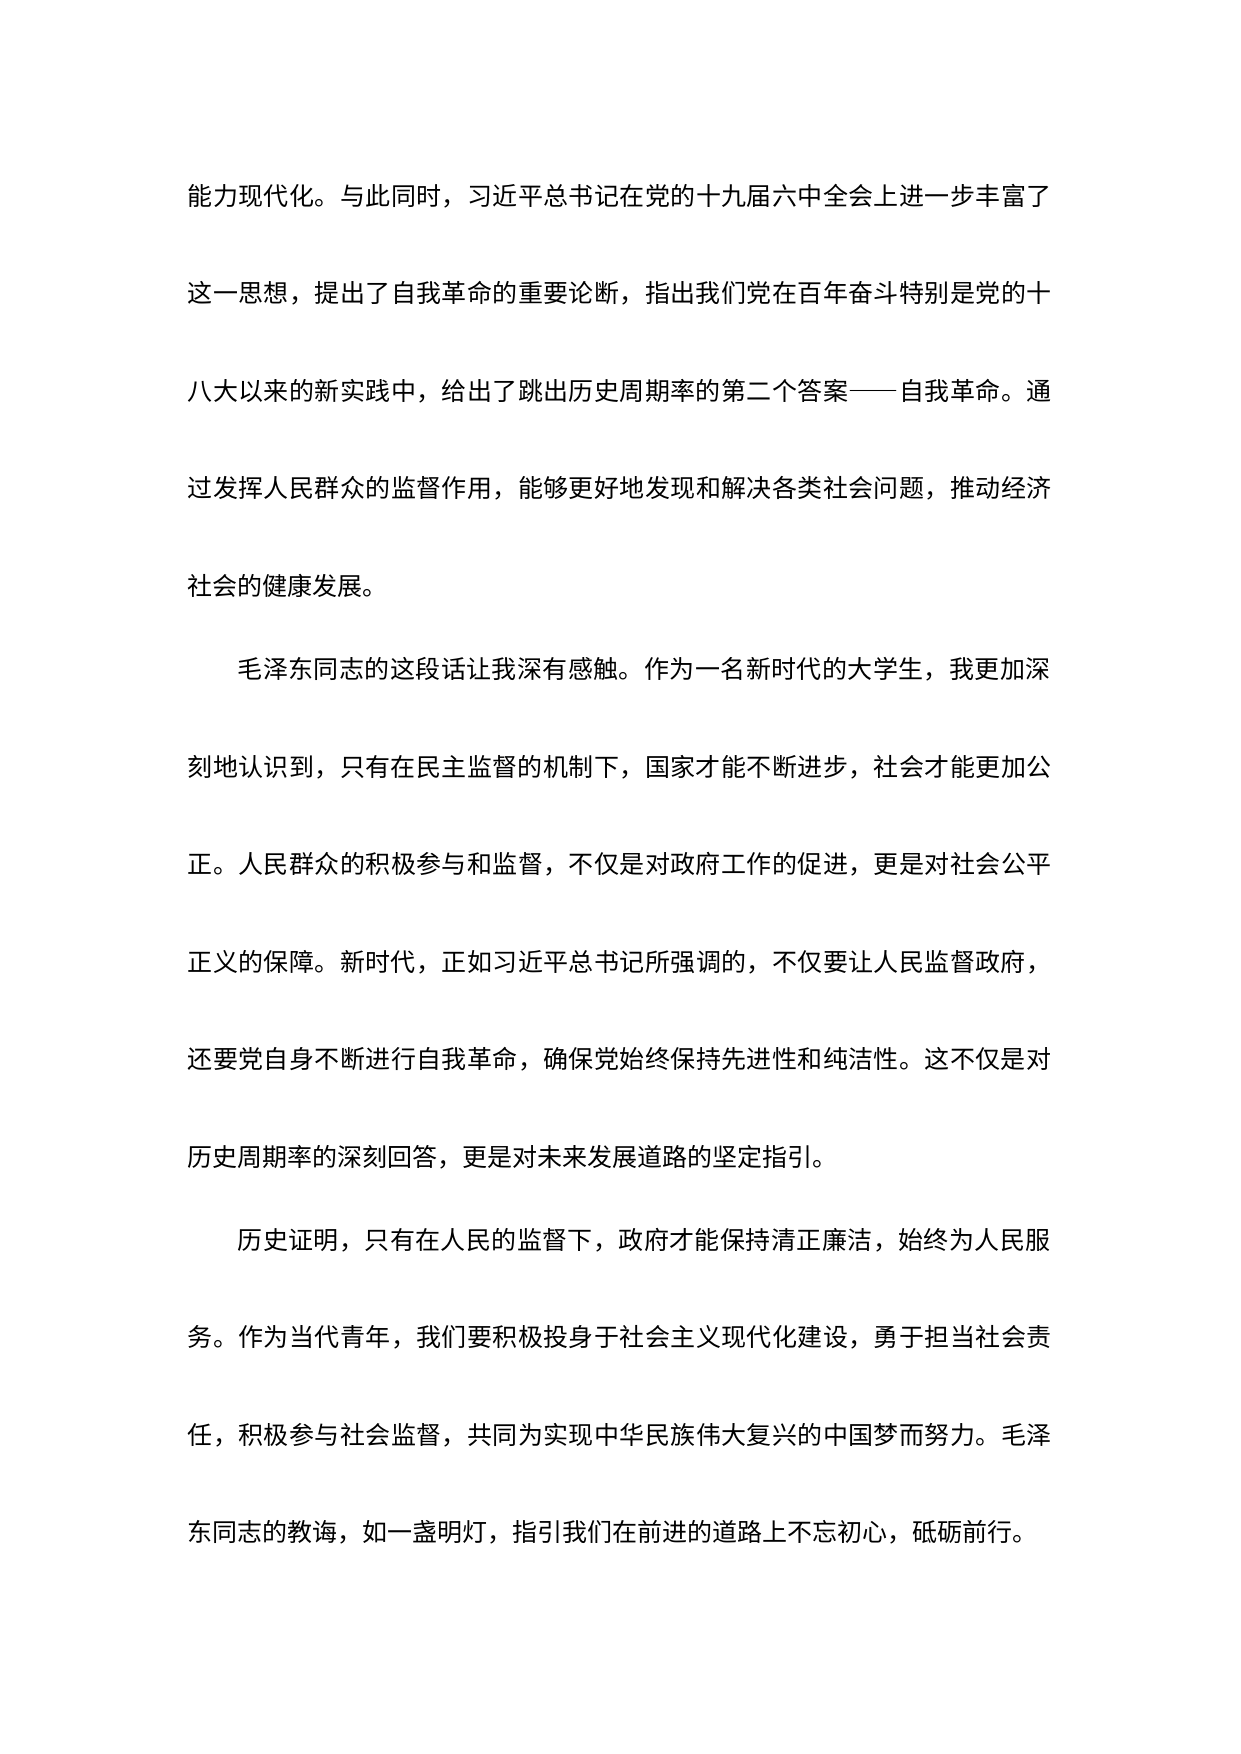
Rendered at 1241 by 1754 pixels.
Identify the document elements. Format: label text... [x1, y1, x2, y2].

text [187, 162, 1053, 617]
text 毛泽东同志的这段话让我深有感触。作为一名新时代的大学生，我更加深刻地认识到，只有在民主监督的机制下，国家才能不断进步，社会才能更加公正。人民群众的积极参与和监督，不仅是对政府工作的促进，更是对社会公平正义的保障。新时代，正如习近平总书记所强调的，不仅要让人民监督政府，还要党自身不断进行自我革命，确保党始终保持先进性和纯洁性。这不仅是对历史周期率的深刻回答，更是对未来发展道路的坚定指引。 [187, 635, 1053, 1188]
text 历史证明，只有在人民的监督下，政府才能保持清正廉洁，始终为人民服务。作为当代青年，我们要积极投身于社会主义现代化建设，勇于担当社会责任，积极参与社会监督，共同为实现中华民族伟大复兴的中国梦而努力。毛泽东同志的教诲，如一盏明灯，指引我们在前进的道路上不忘初心，砥砺前行。 [187, 1206, 1053, 1563]
